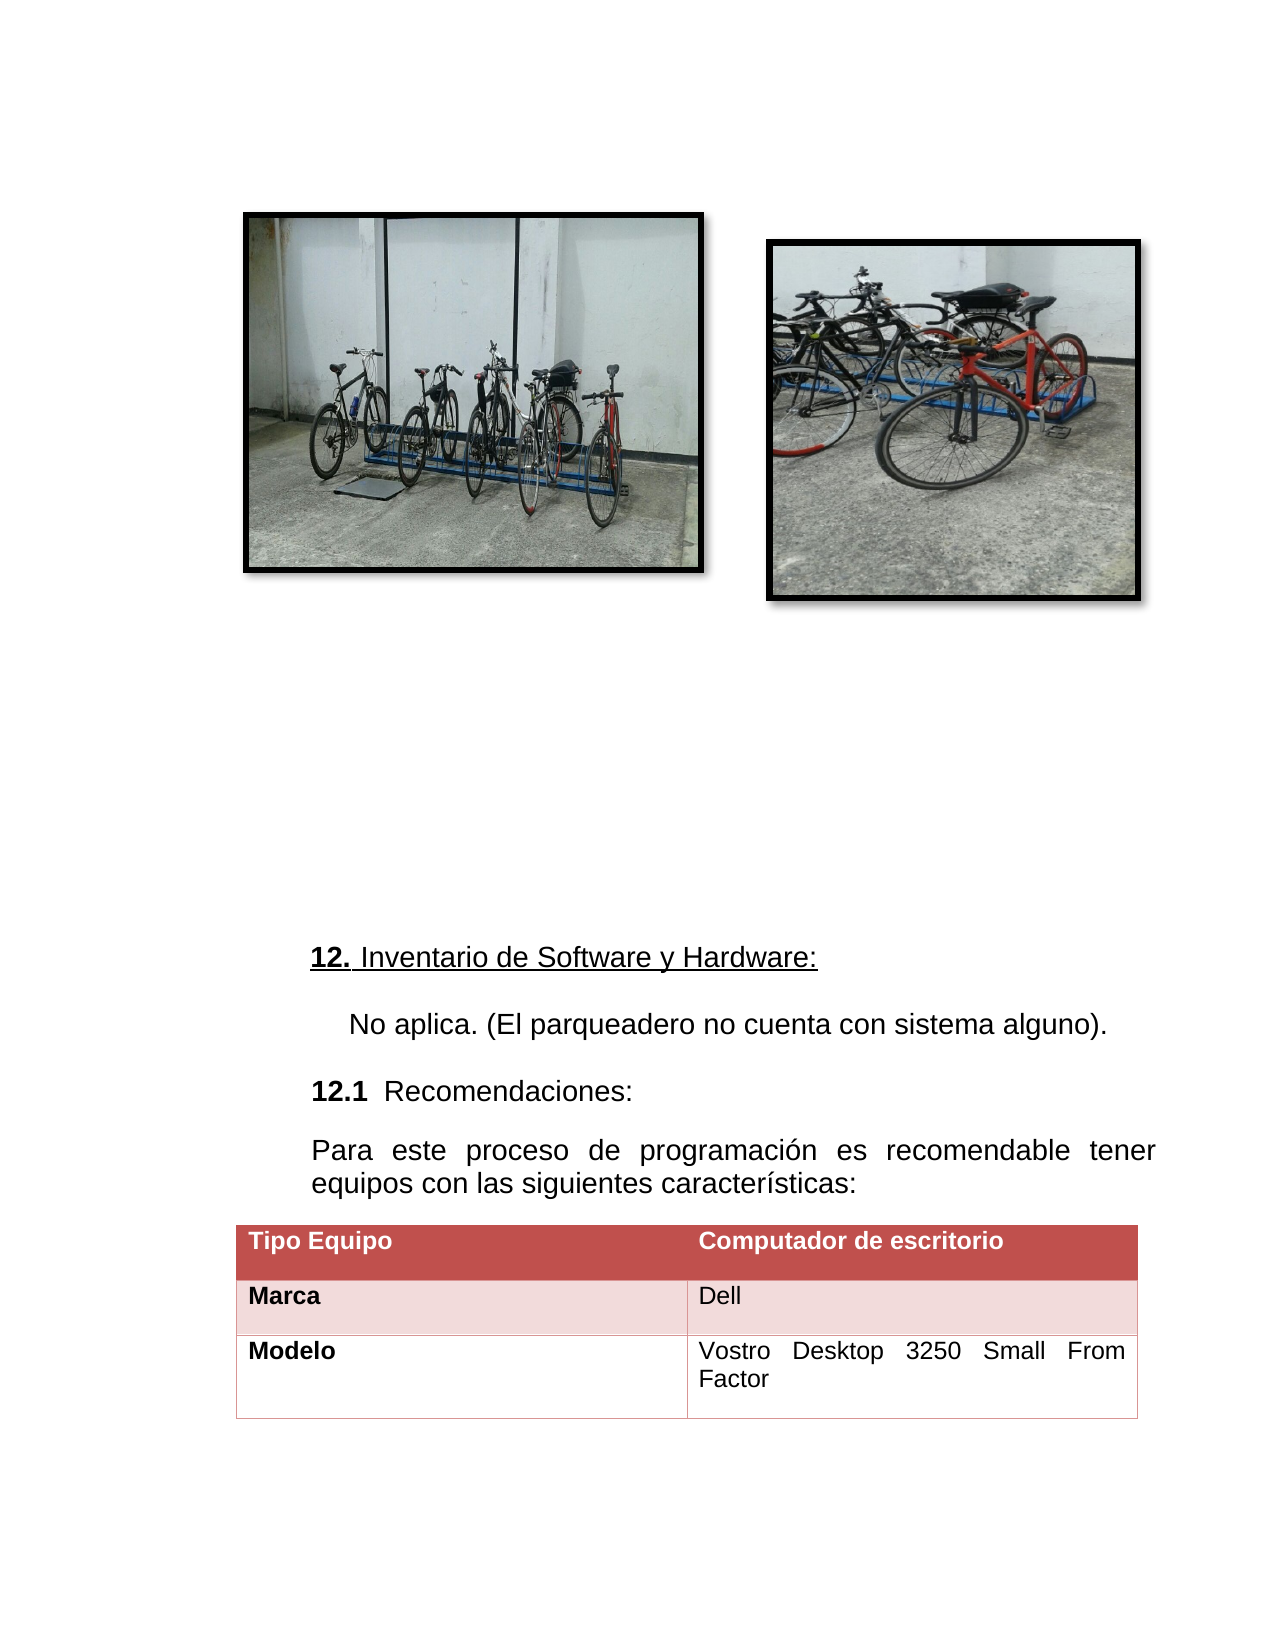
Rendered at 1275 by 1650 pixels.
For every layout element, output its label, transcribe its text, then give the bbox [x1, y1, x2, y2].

table_header Computador de escritorio [688, 1226, 1137, 1280]
table_cell Marca [237, 1281, 687, 1334]
list Recomendaciones: [311, 1074, 1157, 1108]
picture [249, 218, 698, 567]
picture [773, 246, 1135, 595]
table_cell Modelo [237, 1336, 687, 1418]
list No aplica. (El parqueadero no cuenta con sistema alguno). [349, 1007, 1157, 1041]
list Inventario de Software y Hardware: [310, 940, 1157, 974]
table_cell Dell [688, 1281, 1137, 1334]
table_cell Vostro Desktop 3250 Small From Factor [688, 1336, 1137, 1418]
text Para este proceso de programación es recomendable tener equipos con las siguientes características: [311, 1133, 1157, 1200]
table_header Tipo Equipo [237, 1226, 687, 1280]
